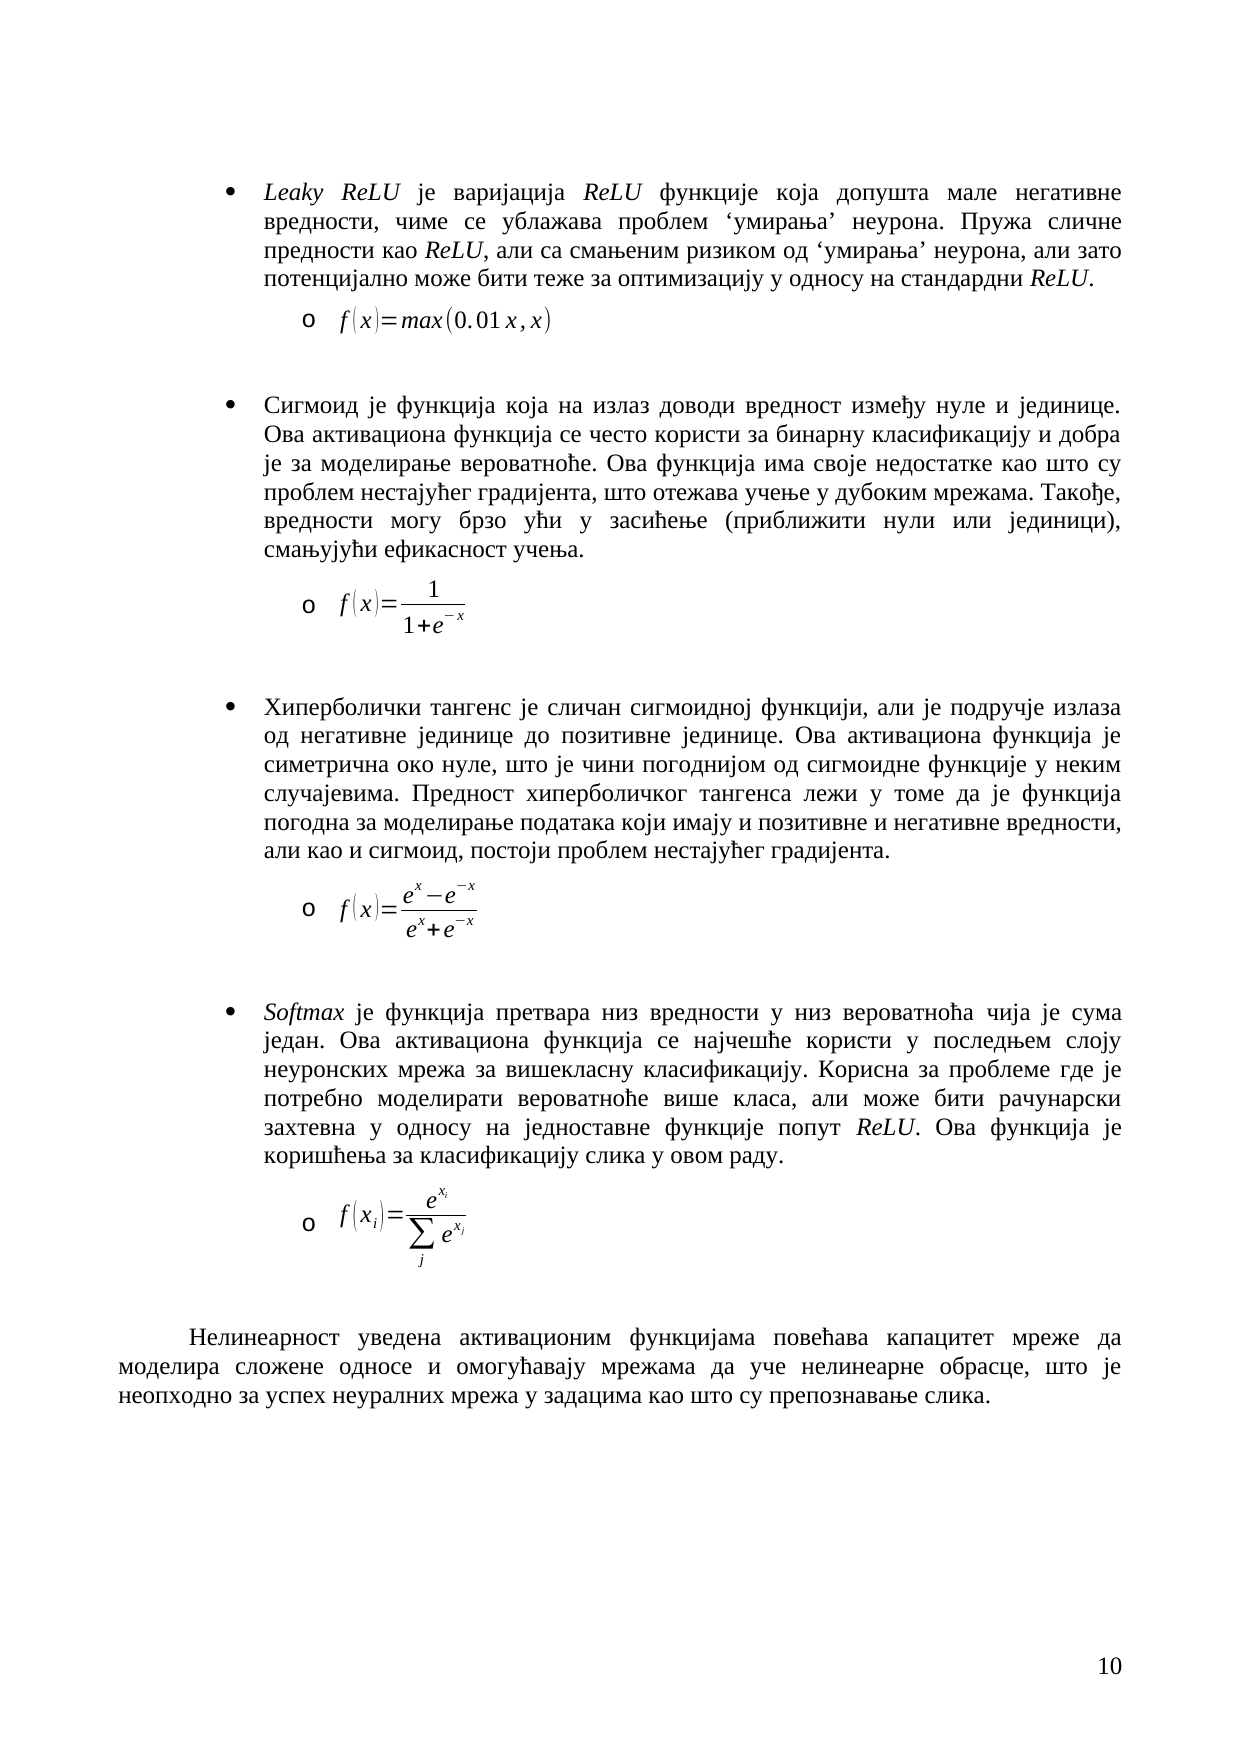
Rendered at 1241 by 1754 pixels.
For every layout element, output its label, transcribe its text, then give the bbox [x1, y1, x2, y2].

list Сигмоид је функција која на излаз доводи вредност између нуле и јединице. Ова активациона функција се често користи за бинарну класификацију и добра је за моделирање вероватноће. Ова функција има своје недостатке као што су проблем нестајућег градијента, што отежава учење у дубоким мрежама. Такође, вредности могу брзо ући у засићење (приближити нули или јединици), смањујући ефикасност учења. [226, 391, 1122, 563]
list Leaky ReLU је варијација ReLU функције која допушта мале негативне вредности, чиме се ублажава проблем ‘умирања’ неурона. Пружа сличне предности као ReLU, али са смањеним ризиком од ‘умирања’ неурона, али зато потенцијално може бити теже за оптимизацију у односу на стандардни ReLU. [226, 177, 1122, 292]
list Хиперболички тангенс је сличан сигмоидној функцији, али је подручје излаза од негативне јединице до позитивне јединице. Ова активациона функција је симетрична око нуле, што је чини погоднијом од сигмоидне функције у неким случајевима. Предност хиперболичког тангенса лежи у томе да је функција погодна за моделирање података који имају и позитивне и негативне вредности, али као и сигмоид, постоји проблем нестајућег градијента. [226, 692, 1122, 864]
text Нелинеарност уведена активационим функцијама повећава капацитет мреже да моделира сложене односе и омогућавају мрежама да уче нелинеарне обрасце, што је неопходно за успех неуралних мрежа у задацима као што су препознавање слика. [118, 1322, 1122, 1408]
list Softmax je функција претвара низ вредности у низ вероватноћа чија је сума један. Ова активациона функција се најчешће користи у последњем слоју неуронских мрежа за вишекласну класификацију. Корисна за проблеме где је потребно моделирати вероватноће више класа, али може бити рачунарски захтевна у односу на једноставне функције попут ReLU. Ова функција је коришћења за класификацију слика у овом раду. [226, 997, 1122, 1169]
